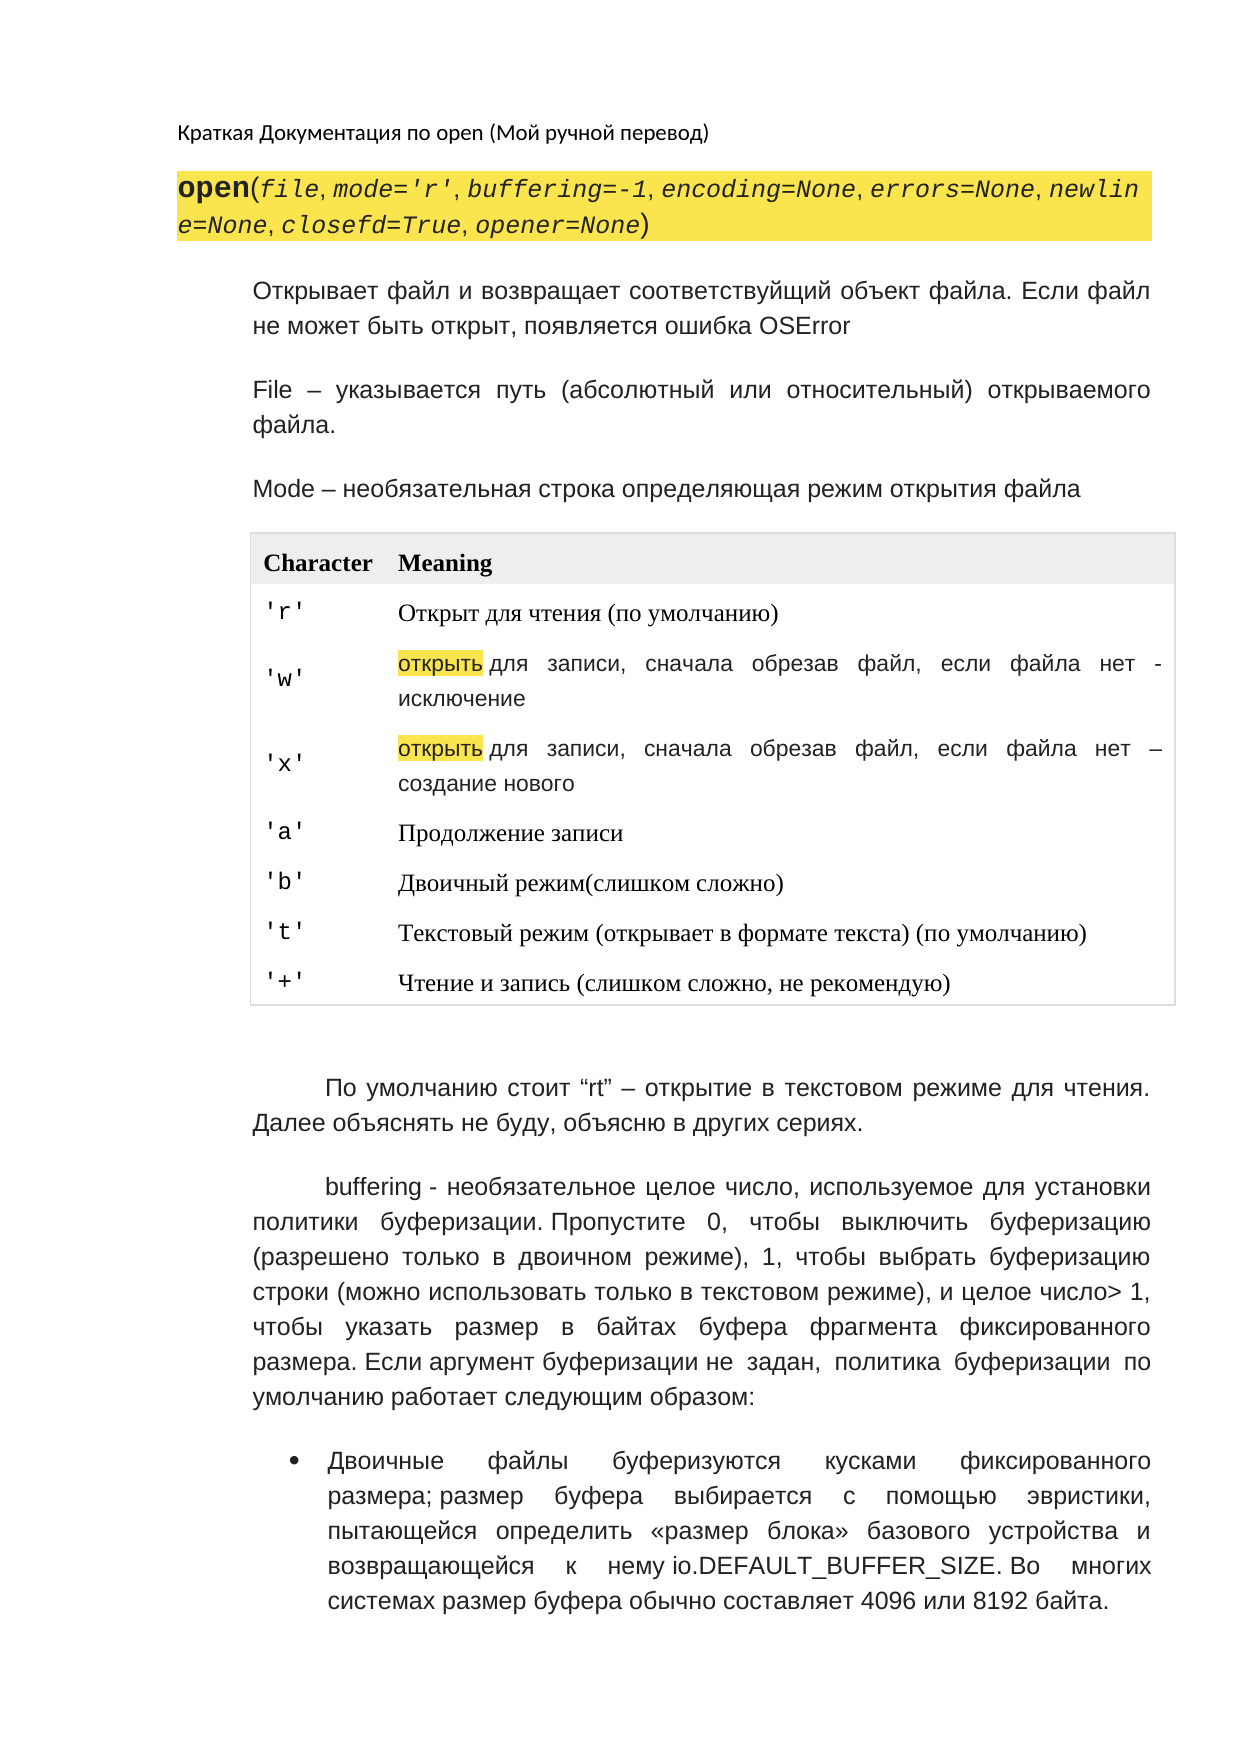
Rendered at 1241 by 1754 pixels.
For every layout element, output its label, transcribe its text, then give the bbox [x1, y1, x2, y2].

table_cell 'b' [251, 854, 385, 904]
text File – указывается путь (абсолютный или относительный) открываемого файла. [252, 369, 1152, 439]
text Открывает файл и возвращает соответствуйщий объект файла. Если файл не может быть открыт, появляется ошибка OSError [252, 270, 1152, 340]
table_cell Чтение и запись (слишком сложно, не рекомендую) [385, 954, 1174, 1004]
list Двоичные файлы буферизуются кусками фиксированного размера; размер буфера выбирается с помощью эвристики, пытающейся определить «размер блока» базового устройства и возвращающейся к нему io.DEFAULT_BUFFER_SIZE. Во многих системах размер буфера обычно составляет 4096 или 8192 байта. [290, 1440, 1152, 1615]
text buffering - необязательное целое число, используемое для установки политики буферизации. Пропустите 0, чтобы выключить буферизацию (разрешено только в двоичном режиме), 1, чтобы выбрать буферизацию строки (можно использовать только в текстовом режиме), и целое число> 1, чтобы указать размер в байтах буфера фрагмента фиксированного размера. Если аргумент буферизации не задан, политика буферизации по умолчанию работает следующим образом: [252, 1166, 1152, 1411]
table_header Character [251, 534, 385, 584]
text Краткая Документация по open (Мой ручной перевод) [177, 118, 1152, 146]
table_cell Двоичный режим(слишком сложно) [385, 854, 1174, 904]
table_cell Открыт для чтения (по умолчанию) [385, 584, 1174, 634]
table_cell 't' [251, 904, 385, 954]
table_cell открыть для записи, сначала обрезав файл, если файла нет – создание нового [385, 719, 1174, 804]
table_cell 'x' [251, 719, 385, 804]
table_cell 'r' [251, 584, 385, 634]
table_cell открыть для записи, сначала обрезав файл, если файла нет - исключение [385, 634, 1174, 719]
table_header Meaning [385, 534, 1174, 584]
table_cell Текстовый режим (открывает в формате текста) (по умолчанию) [385, 904, 1174, 954]
table_cell 'a' [251, 804, 385, 854]
table_cell '+' [251, 954, 385, 1004]
table_cell 'w' [251, 634, 385, 719]
text По умолчанию стоит “rt” – открытие в текстовом режиме для чтения. Далее объяснять не буду, объясню в других сериях. [252, 1067, 1152, 1137]
text open(file, mode='r', buffering=-1, encoding=None, errors=None, newline=None, closefd=True, opener=None) [177, 171, 1152, 241]
table_cell Продолжение записи [385, 804, 1174, 854]
text Mode – необязательная строка определяющая режим открытия файла [252, 468, 1152, 503]
